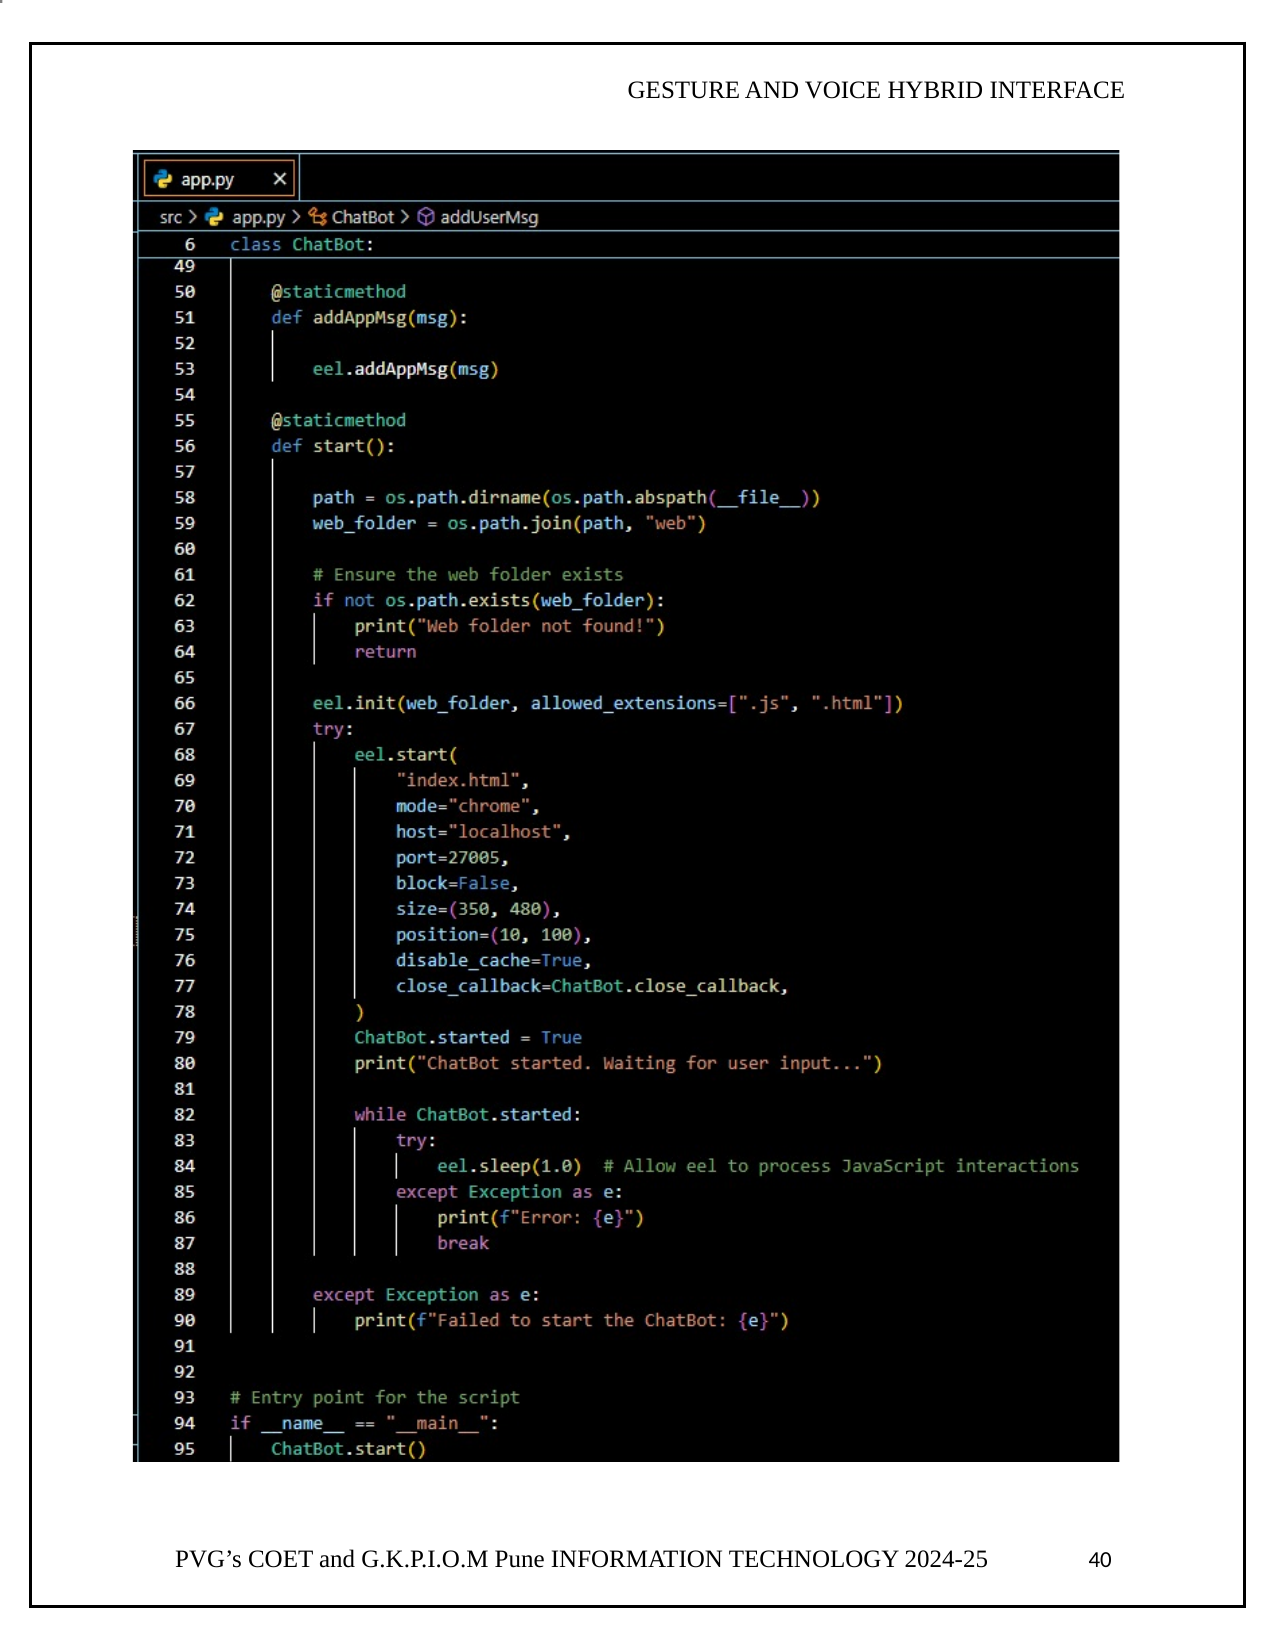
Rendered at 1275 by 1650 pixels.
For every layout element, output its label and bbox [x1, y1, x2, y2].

picture [132, 150, 1120, 1462]
